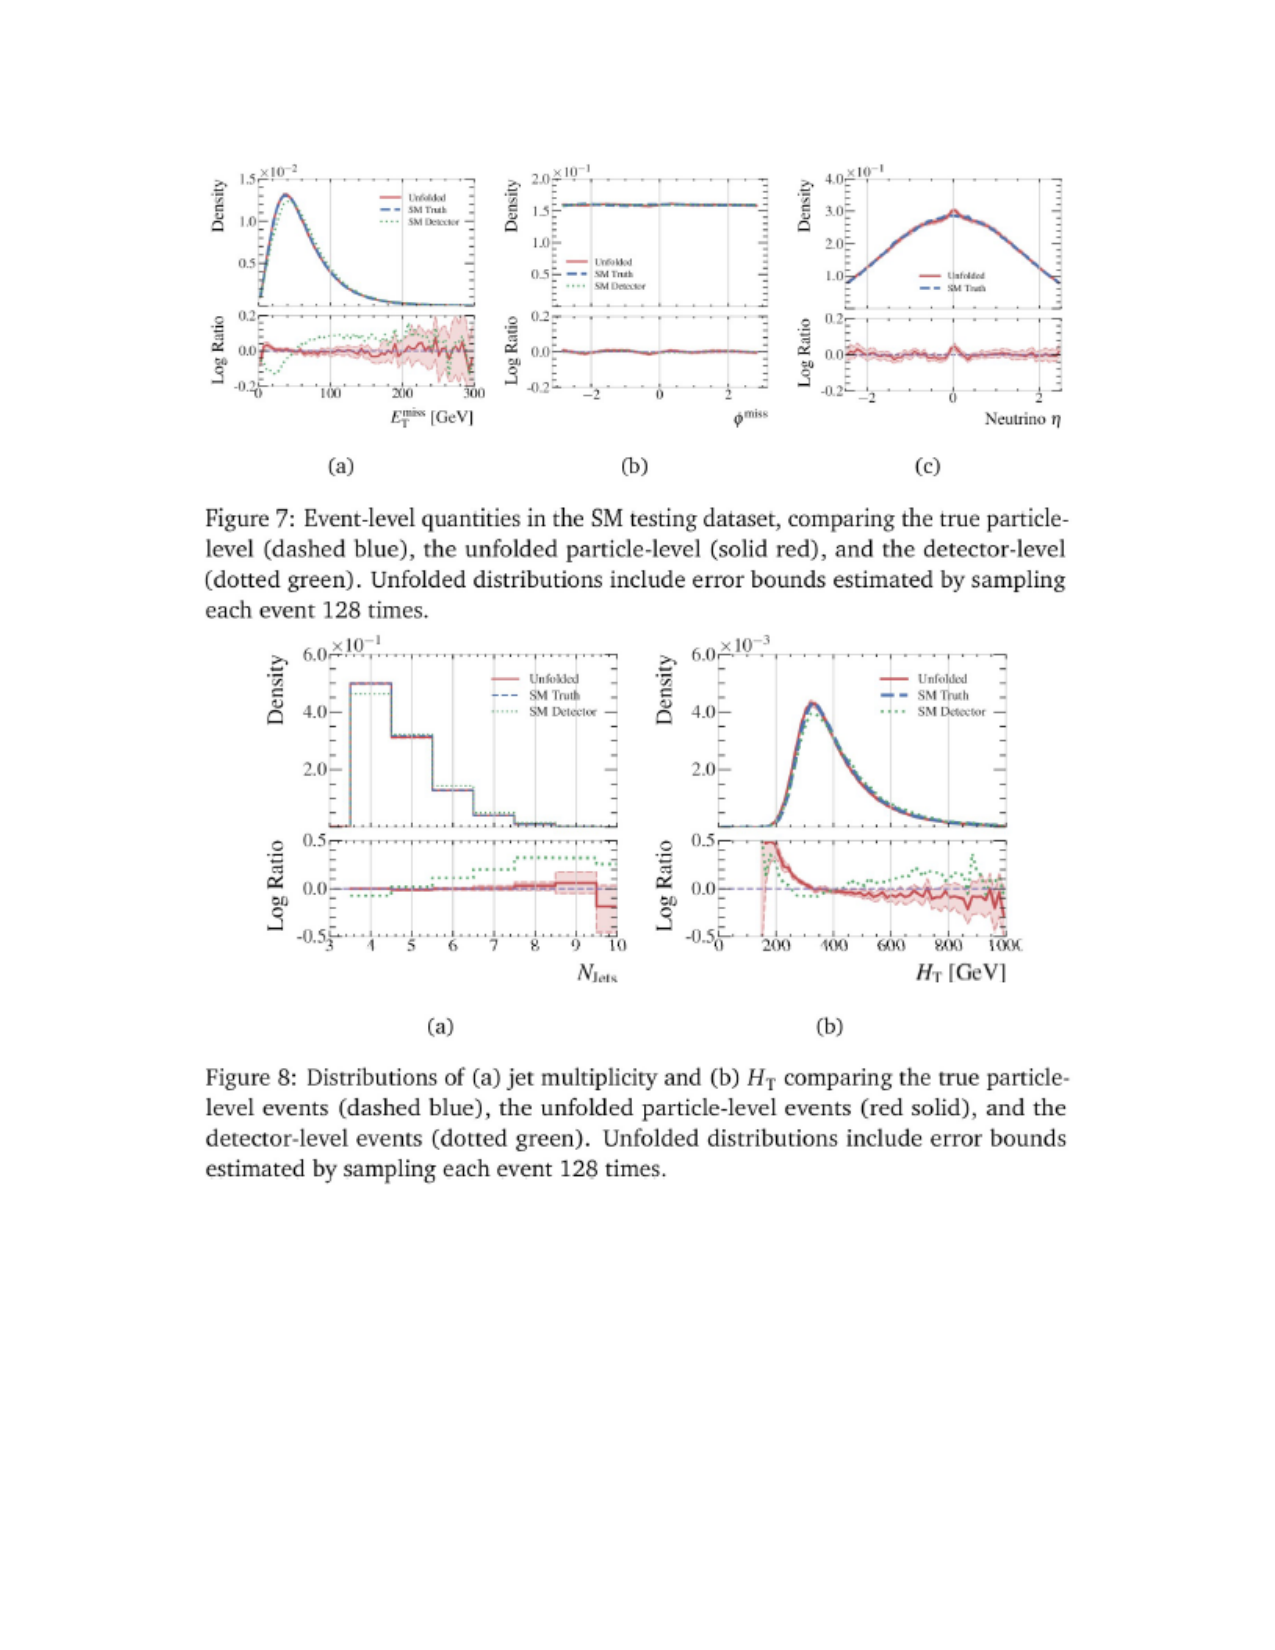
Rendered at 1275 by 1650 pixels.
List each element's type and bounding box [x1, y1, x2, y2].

picture [197, 150, 1078, 1186]
